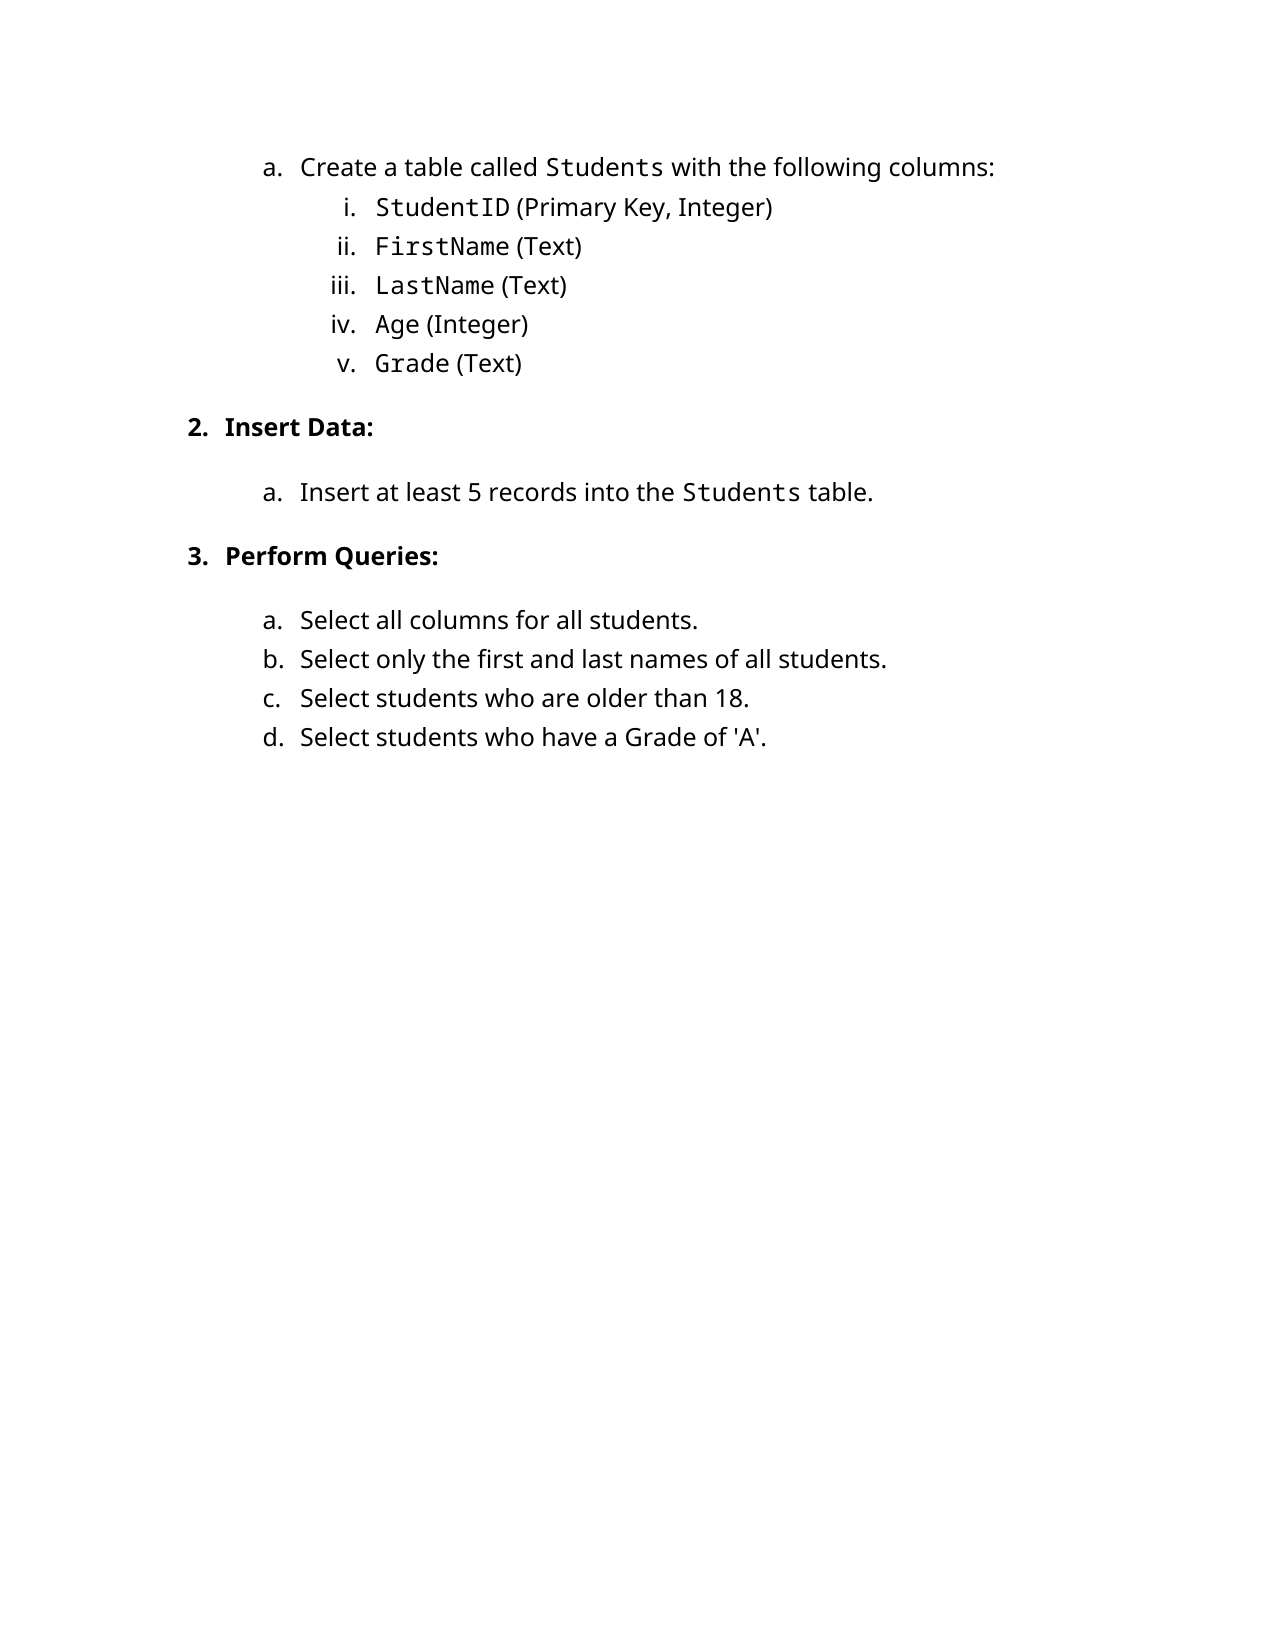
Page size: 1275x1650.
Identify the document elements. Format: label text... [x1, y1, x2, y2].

list Select only the first and last names of all students. [262, 642, 1125, 676]
list Insert at least 5 records into the Students table. [262, 474, 1125, 508]
list Select all columns for all students. [262, 602, 1125, 637]
list Select students who are older than 18. [262, 681, 1125, 715]
list Insert Data: [187, 410, 1125, 444]
list Grade (Text) [356, 346, 1125, 380]
list Perform Queries: [187, 538, 1125, 572]
list StudentID (Primary Key, Integer) [356, 189, 1125, 223]
list Create a table called Students with the following columns: [262, 150, 1125, 184]
list LastName (Text) [356, 267, 1125, 302]
list FirstName (Text) [356, 228, 1125, 262]
list Age (Integer) [356, 307, 1125, 341]
list Select students who have a Grade of 'A'. [262, 720, 1125, 754]
